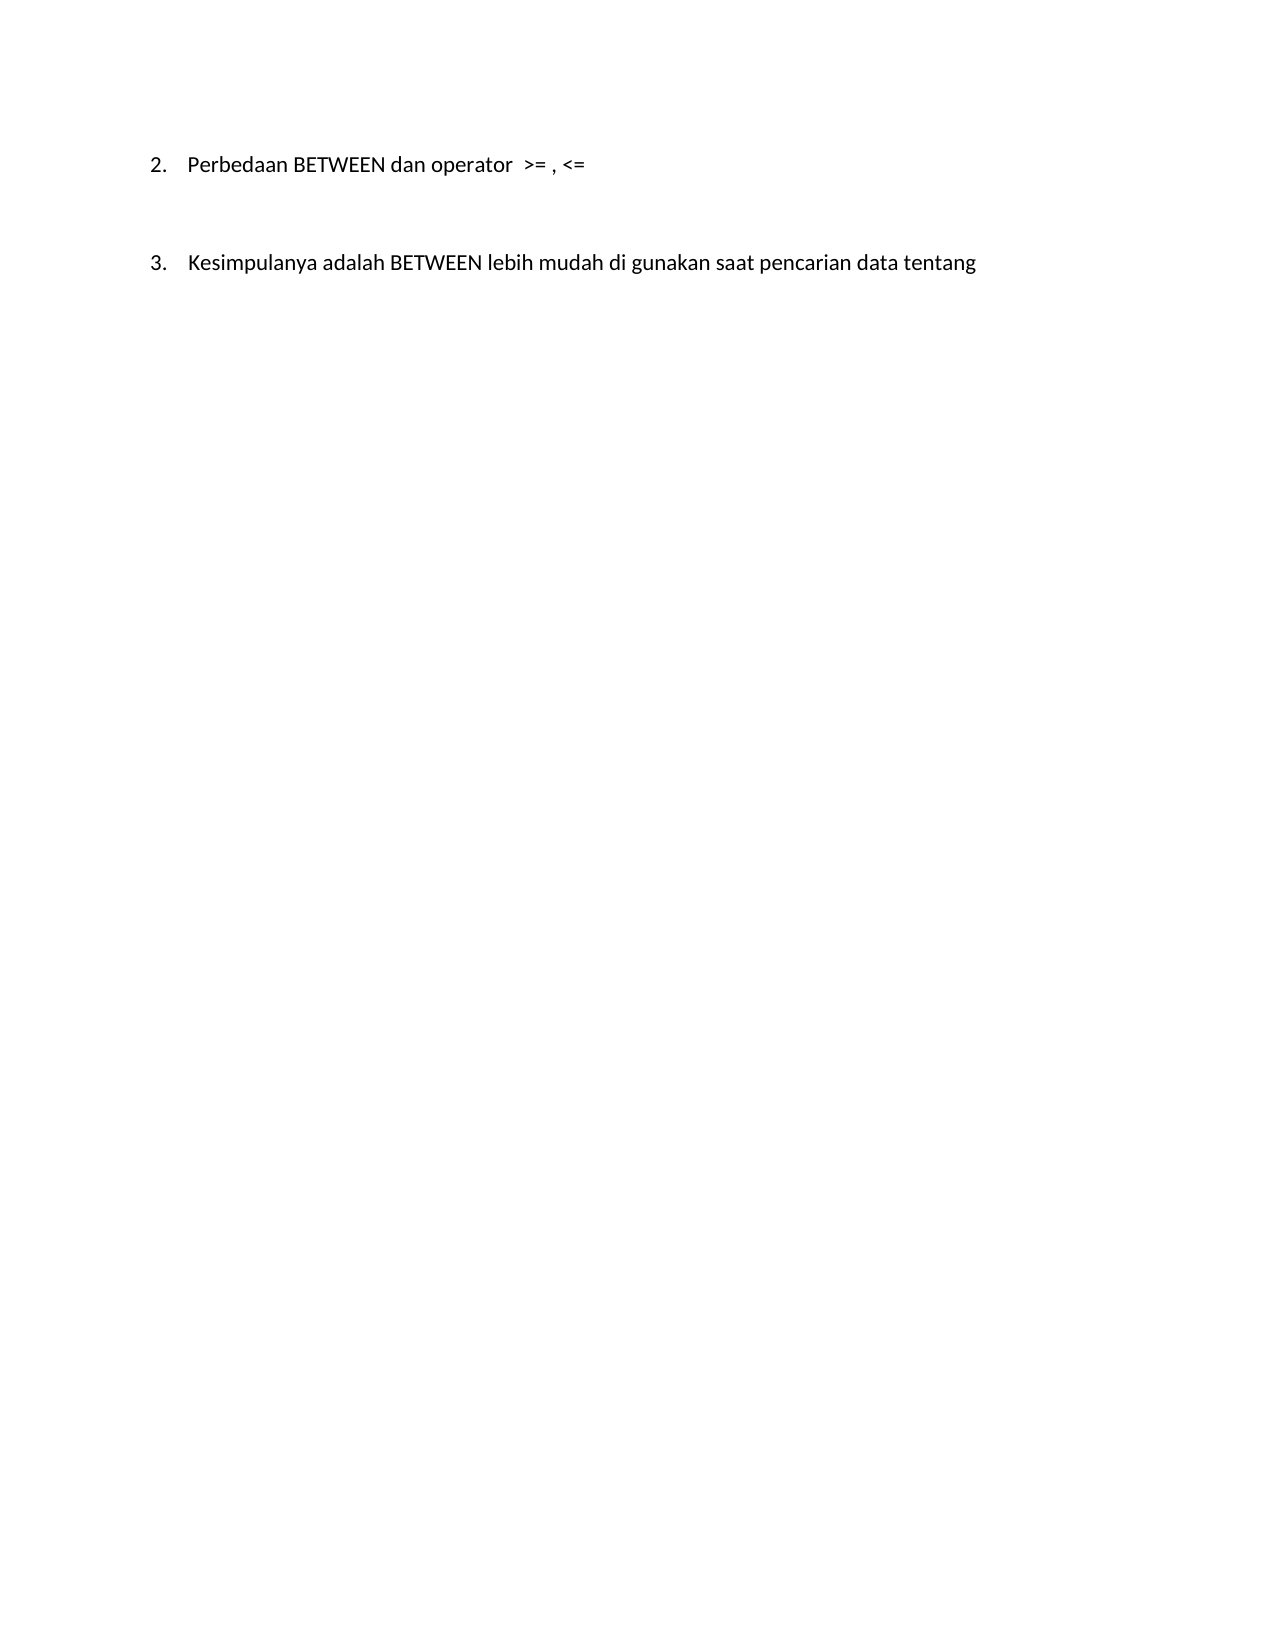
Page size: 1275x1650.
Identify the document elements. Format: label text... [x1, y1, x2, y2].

text 3. Kesimpulanya adalah BETWEEN lebih mudah di gunakan saat pencarian data tentang [150, 248, 1125, 276]
list Perbedaan BETWEEN dan operator >= , <= [150, 150, 1125, 178]
